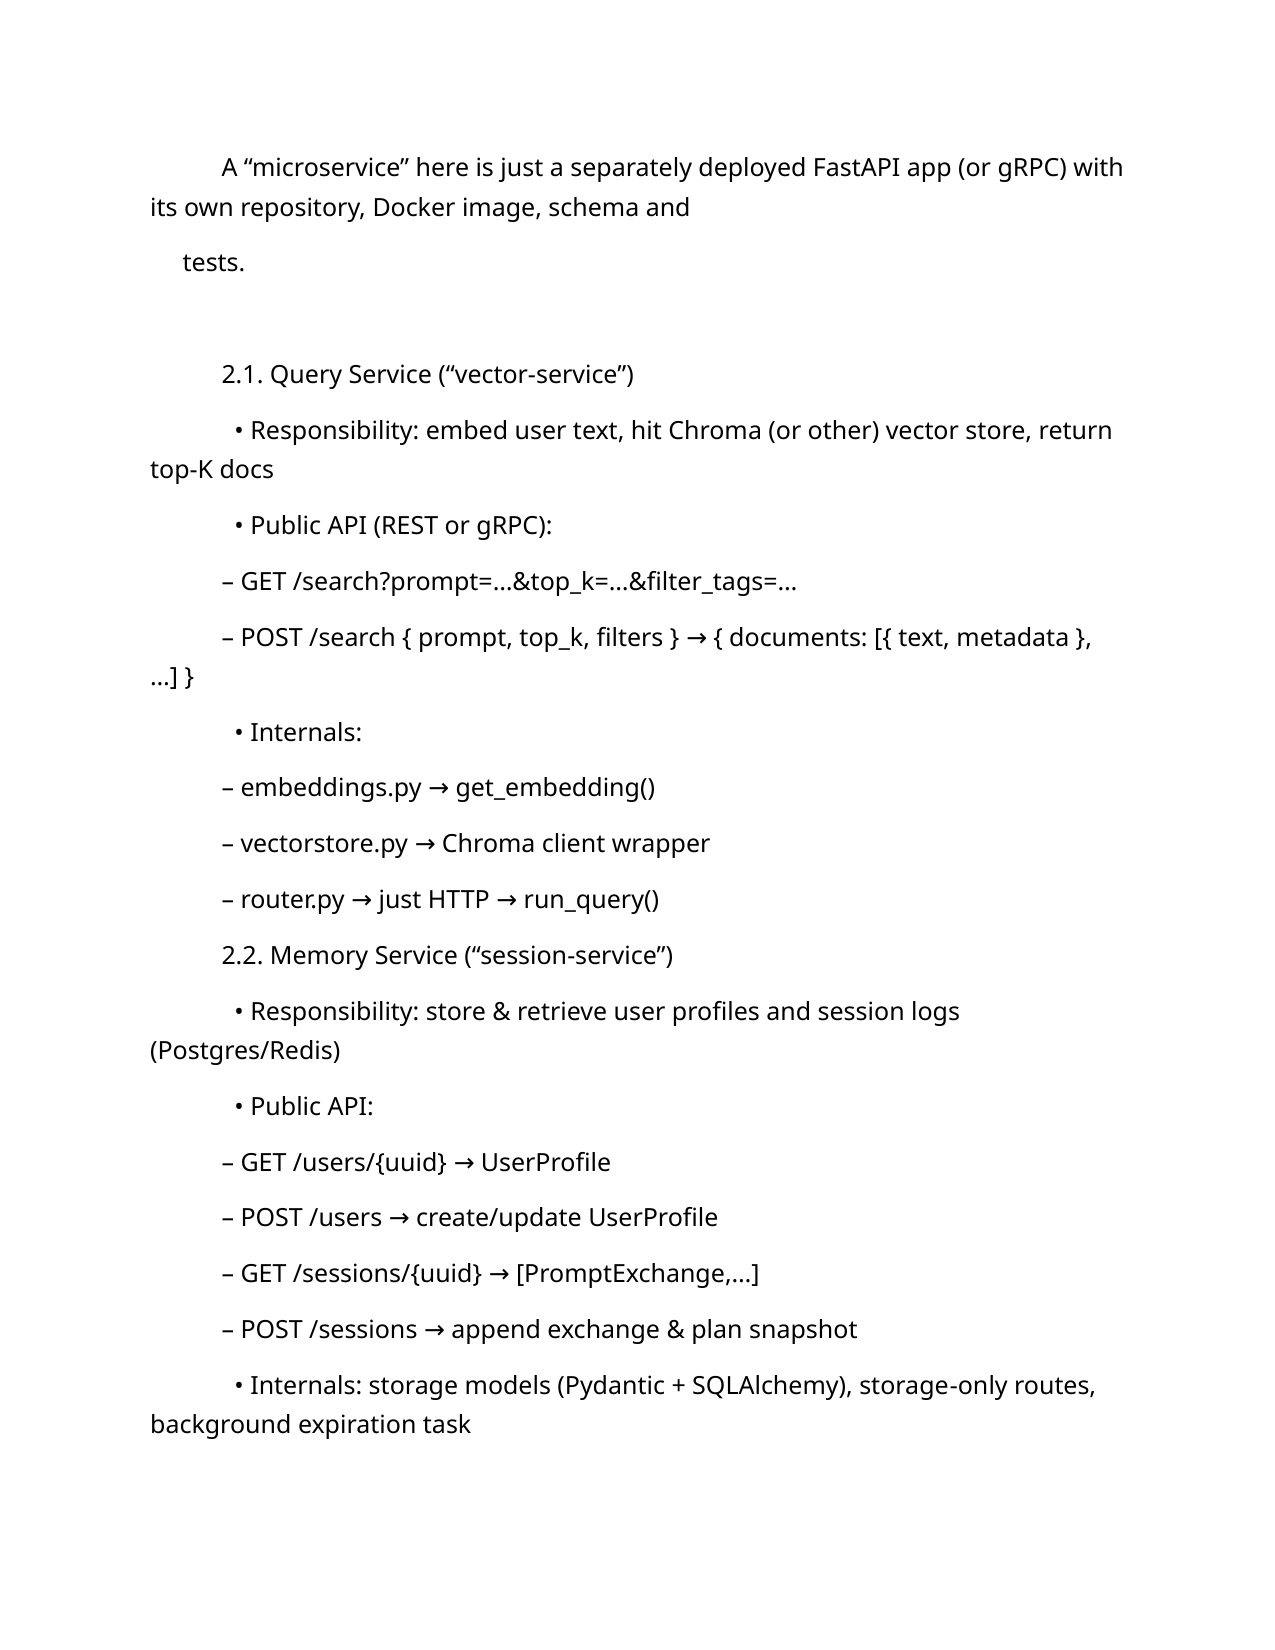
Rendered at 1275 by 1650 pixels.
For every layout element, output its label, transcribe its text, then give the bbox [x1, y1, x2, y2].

text – POST /search { prompt, top_k, filters } → { documents: [{ text, metadata }, …] } [150, 619, 1125, 692]
text – vectorstore.py → Chroma client wrapper [150, 826, 1125, 860]
text – embeddings.py → get_embedding() [150, 770, 1125, 804]
text – GET /sessions/{uuid} → [PromptExchange,…] [150, 1256, 1125, 1290]
text • Responsibility: store & retrieve user profiles and session logs (Postgres/Redis) [150, 993, 1125, 1067]
text – router.py → just HTTP → run_query() [150, 882, 1125, 916]
text • Internals: [150, 714, 1125, 748]
text • Public API: [150, 1088, 1125, 1122]
text • Responsibility: embed user text, hit Chroma (or other) vector store, return top-K docs [150, 412, 1125, 486]
text • Internals: storage models (Pydantic + SQLAlchemy), storage‐only routes, background expiration task [150, 1367, 1125, 1441]
text – GET /users/{uuid} → UserProfile [150, 1144, 1125, 1178]
text – GET /search?prompt=…&top_k=…&filter_tags=… [150, 563, 1125, 597]
text 2.2. Memory Service (“session-service”) [150, 937, 1125, 972]
text A “microservice” here is just a separately deployed FastAPI app (or gRPC) with its own repository, Docker image, schema and [150, 150, 1125, 223]
text tests. [150, 245, 1125, 279]
text – POST /users → create/update UserProfile [150, 1200, 1125, 1234]
text • Public API (REST or gRPC): [150, 507, 1125, 542]
text 2.1. Query Service (“vector-service”) [150, 357, 1125, 391]
text – POST /sessions → append exchange & plan snapshot [150, 1312, 1125, 1346]
